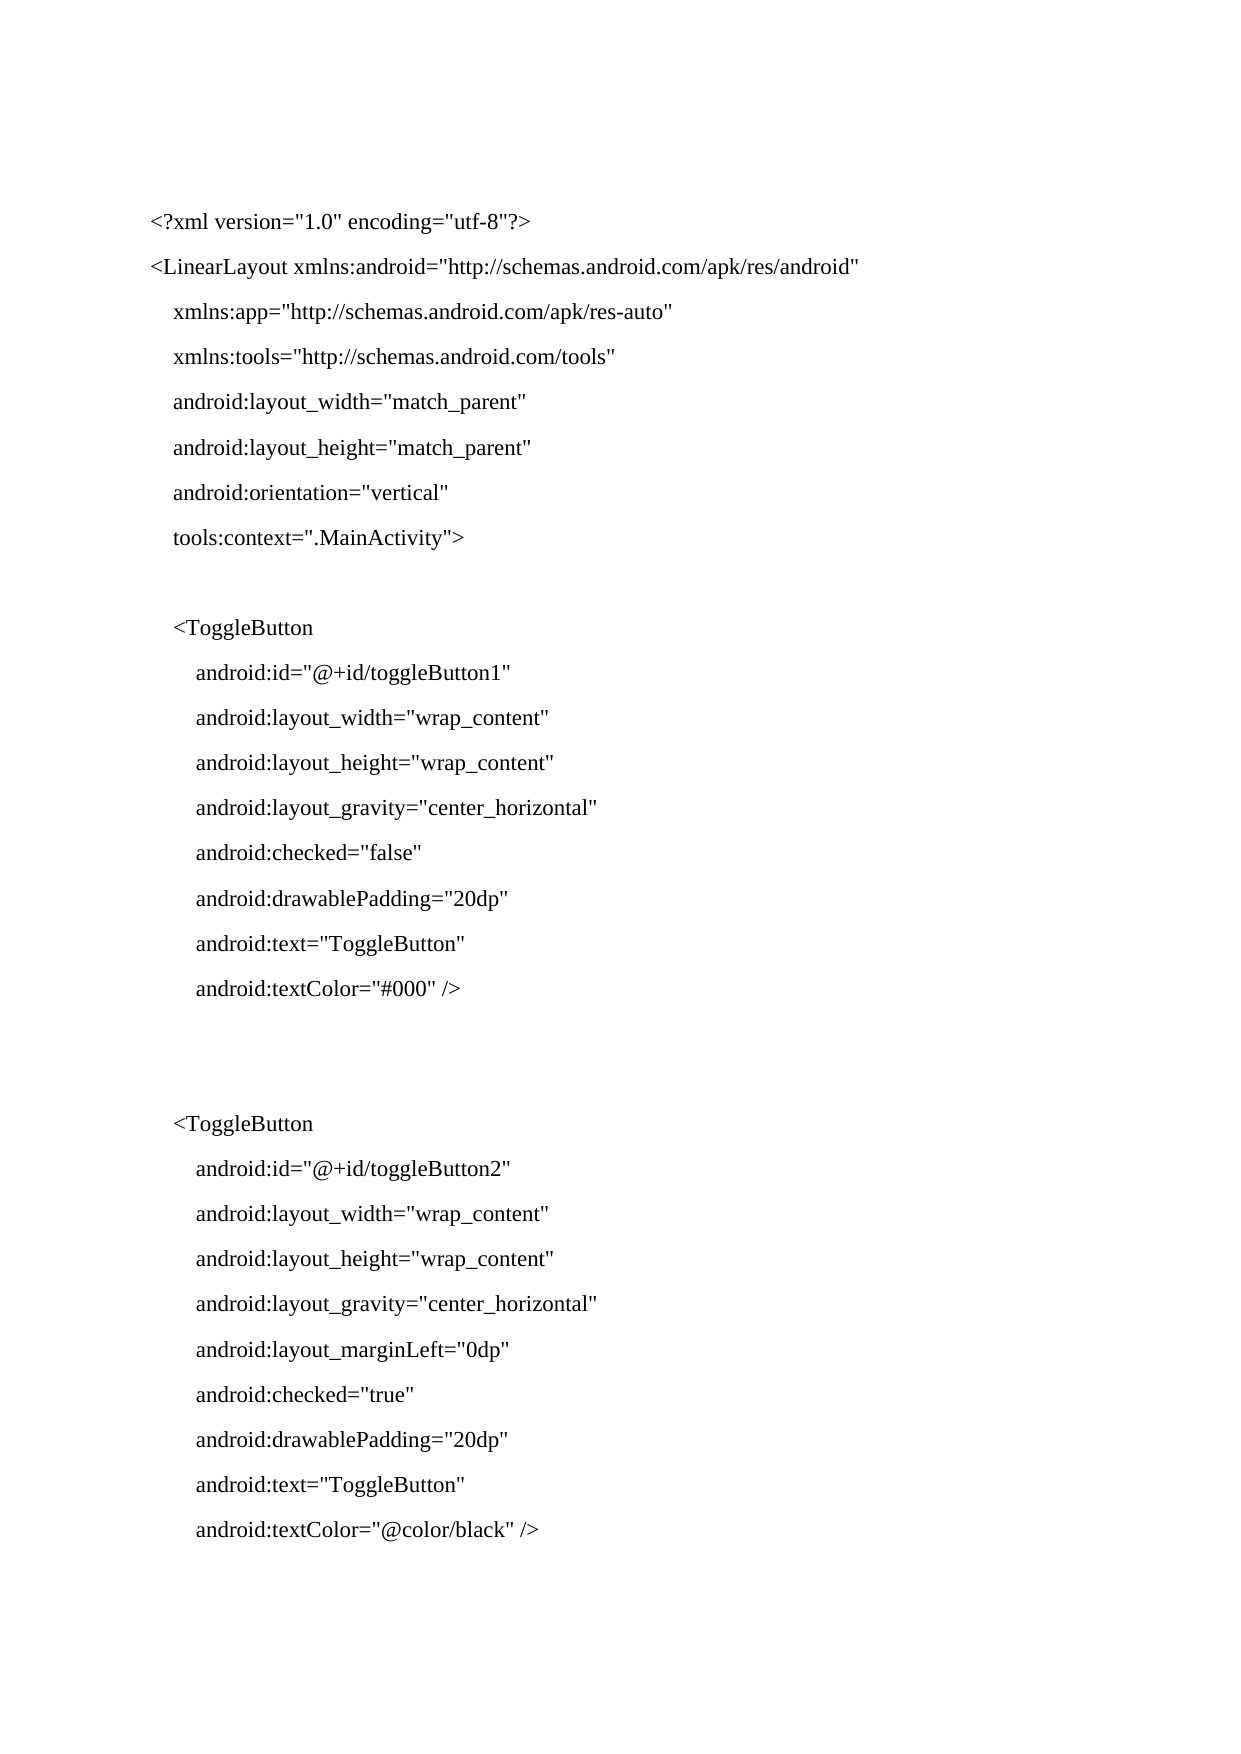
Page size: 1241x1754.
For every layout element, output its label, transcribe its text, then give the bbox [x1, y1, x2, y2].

text android:layout_height="wrap_content" [150, 1245, 1090, 1272]
text android:layout_width="wrap_content" [150, 1200, 1090, 1227]
text xmlns:app="http://schemas.android.com/apk/res-auto" [150, 298, 1090, 324]
text android:checked="true" [150, 1381, 1090, 1407]
text android:drawablePadding="20dp" [150, 1426, 1090, 1452]
text <LinearLayout xmlns:android="http://schemas.android.com/apk/res/android" [150, 253, 1090, 279]
text android:drawablePadding="20dp" [150, 884, 1090, 911]
text android:text="ToggleButton" [150, 1471, 1090, 1497]
text xmlns:tools="http://schemas.android.com/tools" [150, 343, 1090, 370]
text android:layout_gravity="center_horizontal" [150, 794, 1090, 821]
text android:layout_width="wrap_content" [150, 704, 1090, 731]
text <?xml version="1.0" encoding="utf-8"?> [150, 208, 1090, 234]
text <ToggleButton [150, 1110, 1090, 1136]
text android:orientation="vertical" [150, 479, 1090, 505]
text android:layout_height="match_parent" [150, 433, 1090, 460]
text android:layout_marginLeft="0dp" [150, 1336, 1090, 1362]
text android:textColor="@color/black" /> [150, 1516, 1090, 1542]
text android:text="ToggleButton" [150, 930, 1090, 956]
text android:layout_gravity="center_horizontal" [150, 1291, 1090, 1317]
text android:id="@+id/toggleButton2" [150, 1155, 1090, 1182]
text android:textColor="#000" /> [150, 975, 1090, 1001]
text android:id="@+id/toggleButton1" [150, 659, 1090, 685]
text <ToggleButton [150, 614, 1090, 640]
text android:layout_width="match_parent" [150, 388, 1090, 415]
text android:checked="false" [150, 839, 1090, 866]
text tools:context=".MainActivity"> [150, 524, 1090, 550]
text android:layout_height="wrap_content" [150, 749, 1090, 776]
